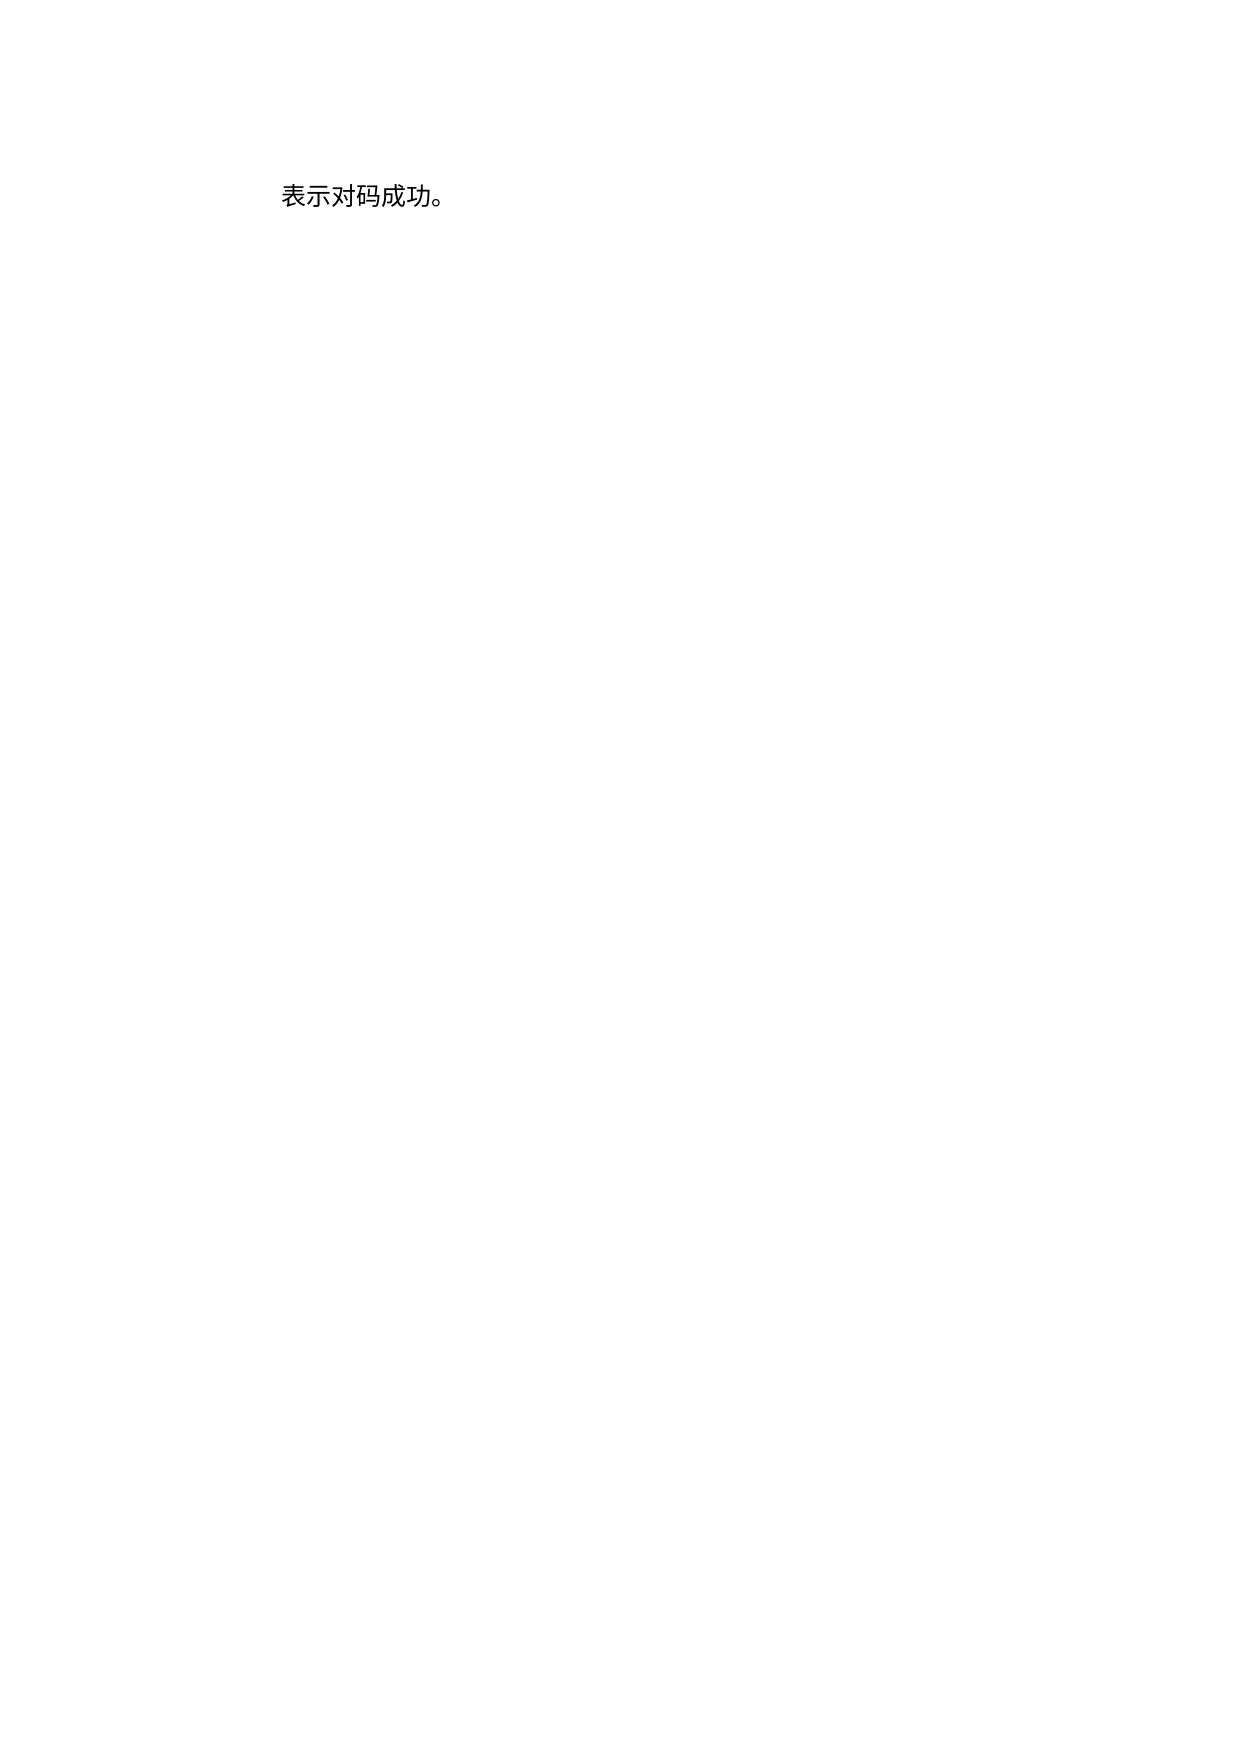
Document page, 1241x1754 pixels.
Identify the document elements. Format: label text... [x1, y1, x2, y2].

text 表示对码成功。 [231, 162, 1107, 227]
